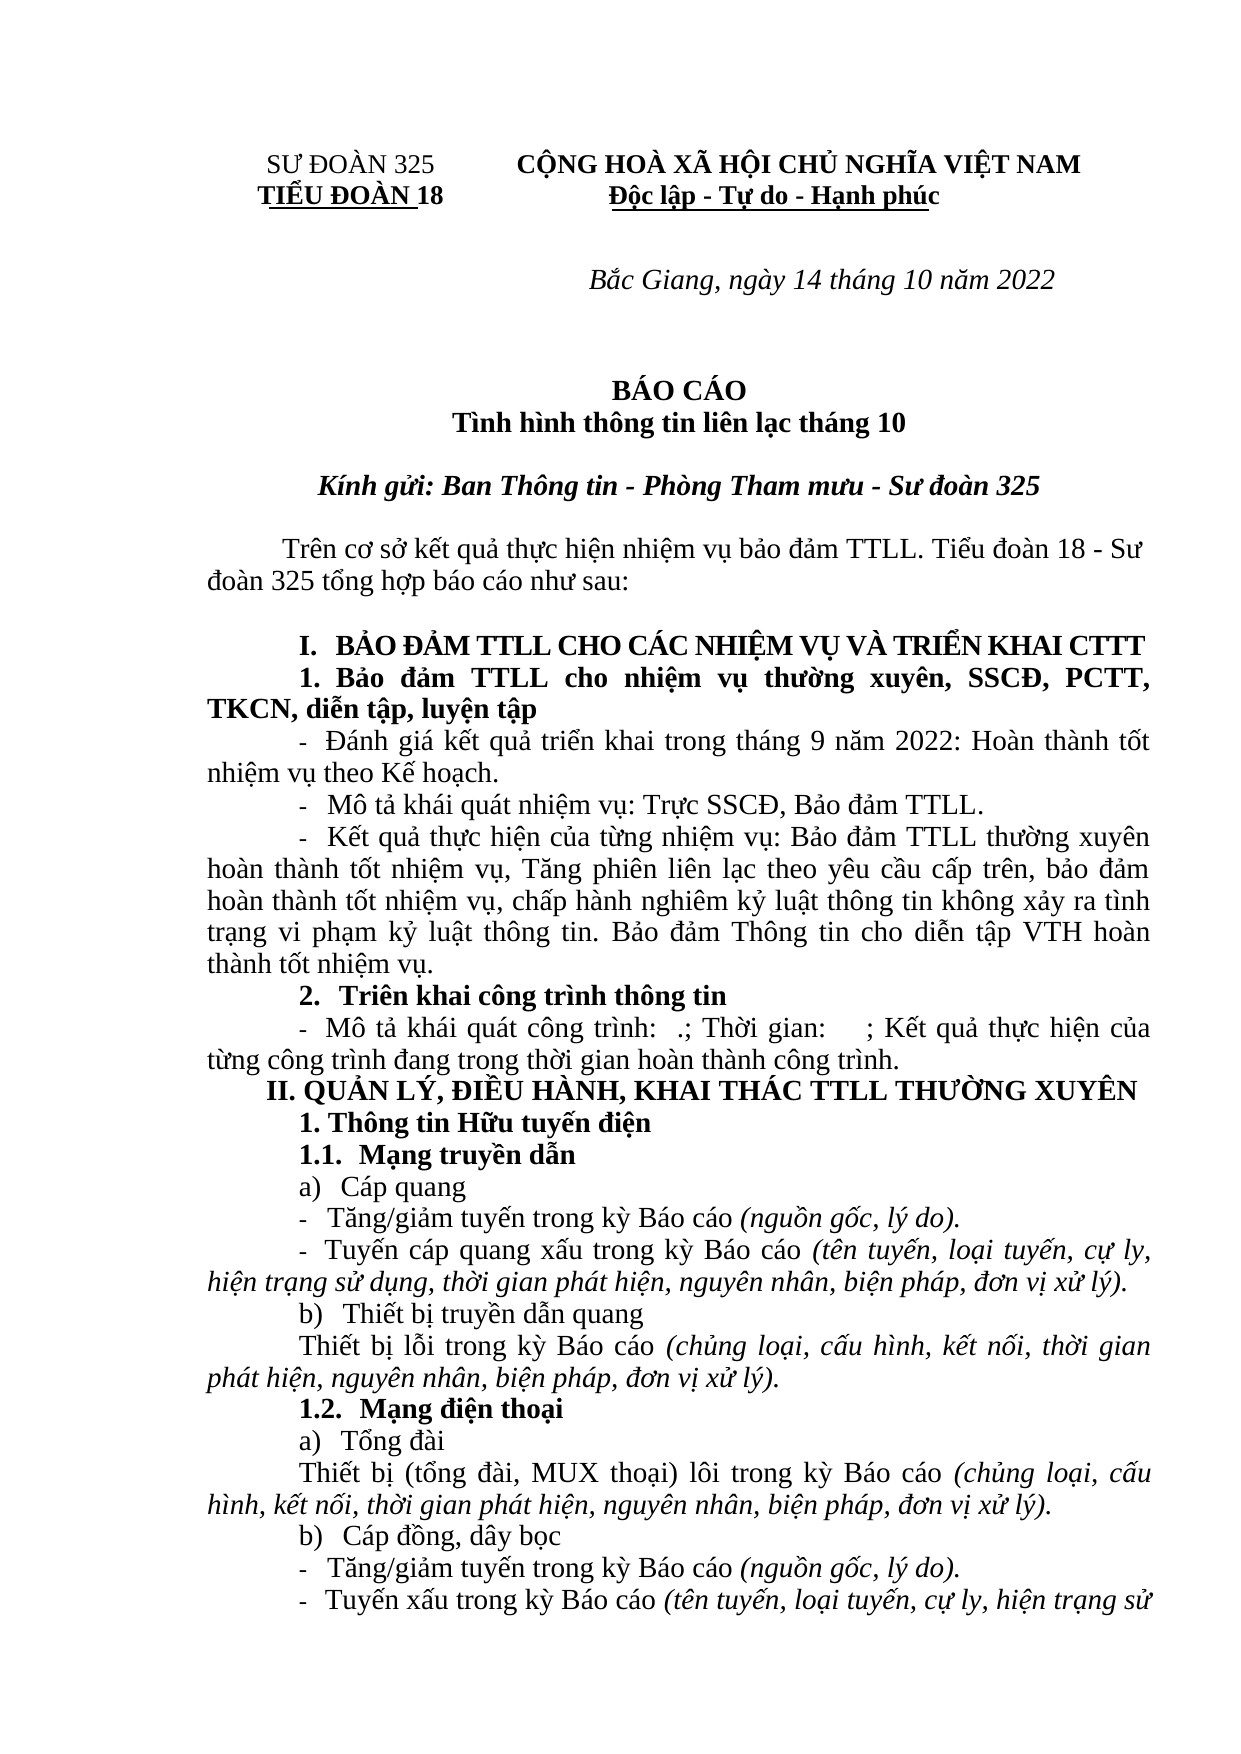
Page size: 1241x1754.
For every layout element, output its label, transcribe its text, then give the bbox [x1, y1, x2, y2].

list Cáp quang [207, 1171, 1152, 1202]
list Mô tả khái quát nhiệm vụ: Trực SSCĐ, Bảo đảm TTLL. [207, 789, 1152, 821]
list Triên khai công trình thông tin [207, 980, 1152, 1012]
list BẢO ĐẢM TTLL CHO CÁC NHIỆM VỤ VÀ TRIỂN KHAI CTTT [207, 630, 1152, 662]
list Tuyến cáp quang xấu trong kỳ Báo cáo (tên tuyến, loại tuyến, cự ly, hiện trạng sử dụng, thời gian phát hiện, nguyên nhân, biện pháp, đơn vị xử lý). [207, 1234, 1152, 1298]
list Thiết bị truyền dẫn quang [207, 1298, 1152, 1329]
list Mạng điện thoại [207, 1393, 1152, 1425]
list Tăng/giảm tuyến trong kỳ Báo cáo (nguồn gốc, lý do). [207, 1202, 1152, 1234]
list Kết quả thực hiện của từng nhiệm vụ: Bảo đảm TTLL thường xuyên hoàn thành tốt nhiệm vụ, Tăng phiên liên lạc theo yêu cầu cấp trên, bảo đảm hoàn thành tốt nhiệm vụ, chấp hành nghiêm kỷ luật thông tin không xảy ra tình trạng vi phạm kỷ luật thông tin. Bảo đảm Thông tin cho diễn tập VTH hoàn thành tốt nhiệm vụ. [207, 821, 1152, 980]
list Tổng đài [207, 1425, 1152, 1457]
list Đánh giá kết quả triển khai trong tháng 9 năm 2022: Hoàn thành tốt nhiệm vụ theo Kế hoạch. [207, 725, 1152, 789]
list Bảo đảm TTLL cho nhiệm vụ thường xuyên, SSCĐ, PCTT, TKCN, diễn tập, luyện tập [207, 662, 1152, 725]
table_header SƯ ĐOÀN 325 TIỂU ĐOÀN 18 [196, 148, 505, 306]
text Kính gửi: Ban Thông tin - Phòng Tham mưu - Sư đoàn 325 [207, 469, 1152, 501]
text Thiết bị (tổng đài, MUX thoại) lôi trong kỳ Báo cáo (chủng loại, cấu hình, kết nối, thời gian phát hiện, nguyên nhân, biện pháp, đơn vị xử lý). [207, 1457, 1152, 1520]
list Tăng/giảm tuyến trong kỳ Báo cáo (nguồn gốc, lý do). [207, 1552, 1152, 1584]
text 1. Thông tin Hữu tuyến điện [298, 1107, 1152, 1139]
list Mô tả khái quát công trình: .; Thời gian: ; Kết quả thực hiện của từng công trình đang trong thời gian hoàn thành công trình. [207, 1012, 1152, 1075]
table_header CỘNG HOÀ XÃ HỘI CHỦ NGHĨA VIỆT NAM Độc lập - Tự do - Hạnh phúc Bắc Giang, ngày 14 tháng 10 năm 2022 [505, 148, 1139, 306]
text Tình hình thông tin liên lạc tháng 10 [207, 407, 1152, 438]
text Thiết bị lỗi trong kỳ Báo cáo (chủng loại, cấu hình, kết nối, thời gian phát hiện, nguyên nhân, biện pháp, đơn vị xử lý). [207, 1329, 1152, 1393]
text II. QUẢN LÝ, ĐIỀU HÀNH, KHAI THÁC TTLL THƯỜNG XUYÊN [266, 1075, 1152, 1107]
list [207, 1584, 1152, 1616]
text Trên cơ sở kết quả thực hiện nhiệm vụ bảo đảm TTLL. Tiểu đoàn 18 - Sư đoàn 325 tổng hợp báo cáo như sau: [207, 533, 1152, 596]
list Mạng truyền dẫn [207, 1139, 1152, 1171]
text BÁO CÁO [207, 373, 1152, 407]
list Cáp đồng, dây bọc [207, 1520, 1152, 1552]
